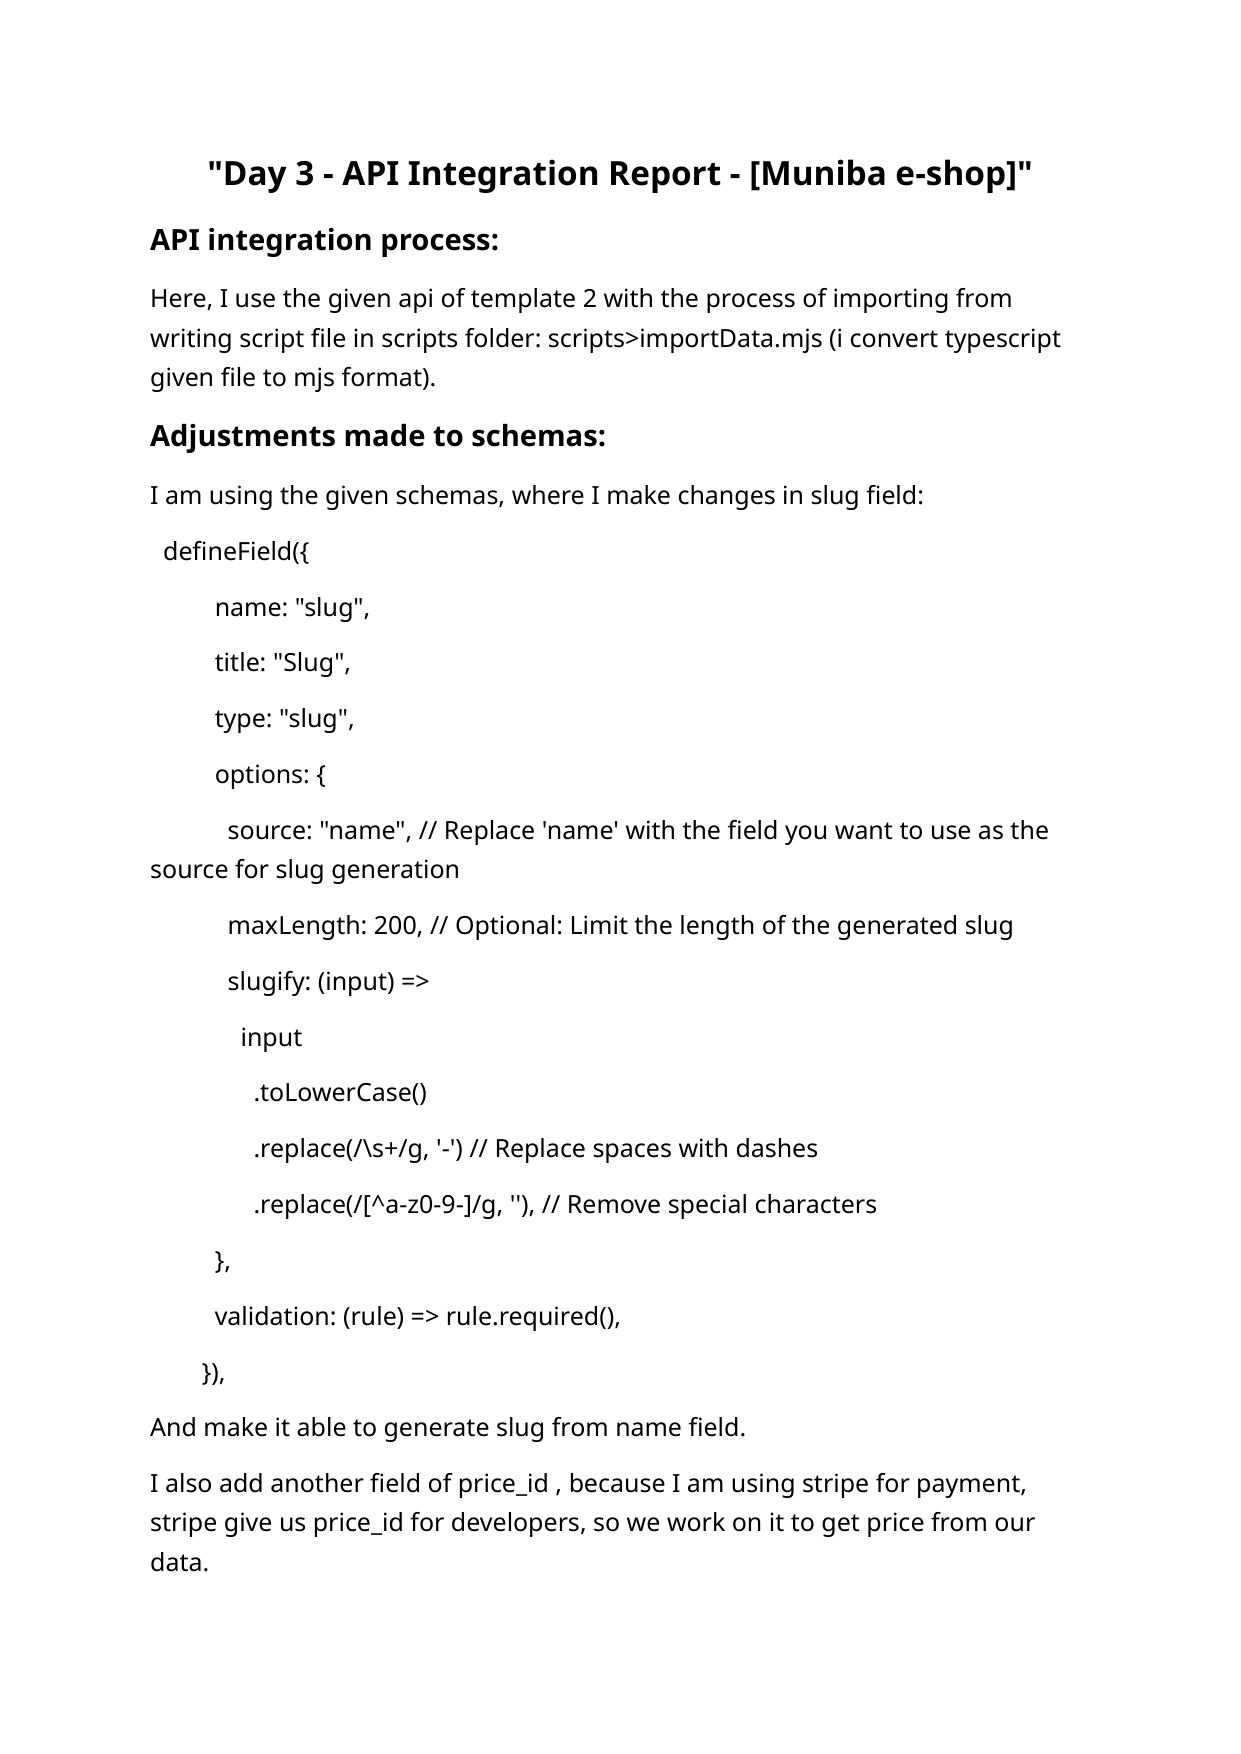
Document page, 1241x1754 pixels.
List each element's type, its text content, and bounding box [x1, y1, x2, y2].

text name: "slug", [150, 589, 1090, 623]
text And make it able to generate slug from name field. [150, 1410, 1090, 1444]
text input [150, 1019, 1090, 1053]
text }, [150, 1243, 1090, 1277]
text title: "Slug", [150, 645, 1090, 679]
text I am using the given schemas, where I make changes in slug field: [150, 478, 1090, 512]
text validation: (rule) => rule.required(), [150, 1298, 1090, 1332]
text I also add another field of price_id , because I am using stripe for payment, stripe give us price_id for developers, so we work on it to get price from our data. [150, 1466, 1090, 1578]
text }), [150, 1354, 1090, 1388]
text options: { [150, 757, 1090, 791]
text .replace(/\s+/g, '-') // Replace spaces with dashes [150, 1131, 1090, 1165]
text slugify: (input) => [150, 963, 1090, 997]
text API integration process: [150, 219, 1090, 258]
text .replace(/[^a-z0-9-]/g, ''), // Remove special characters [150, 1187, 1090, 1221]
text maxLength: 200, // Optional: Limit the length of the generated slug [150, 908, 1090, 942]
text .toLowerCase() [150, 1075, 1090, 1109]
text source: "name", // Replace 'name' with the field you want to use as the source for slug generation [150, 813, 1090, 886]
text Here, I use the given api of template 2 with the process of importing from writing script file in scripts folder: scripts>importData.mjs (i convert typescript given file to mjs format). [150, 281, 1090, 393]
text Adjustments made to schemas: [150, 415, 1090, 455]
text type: "slug", [150, 701, 1090, 735]
text "Day 3 - API Integration Report - [Muniba e-shop]" [150, 150, 1090, 195]
text defineField({ [150, 533, 1090, 567]
